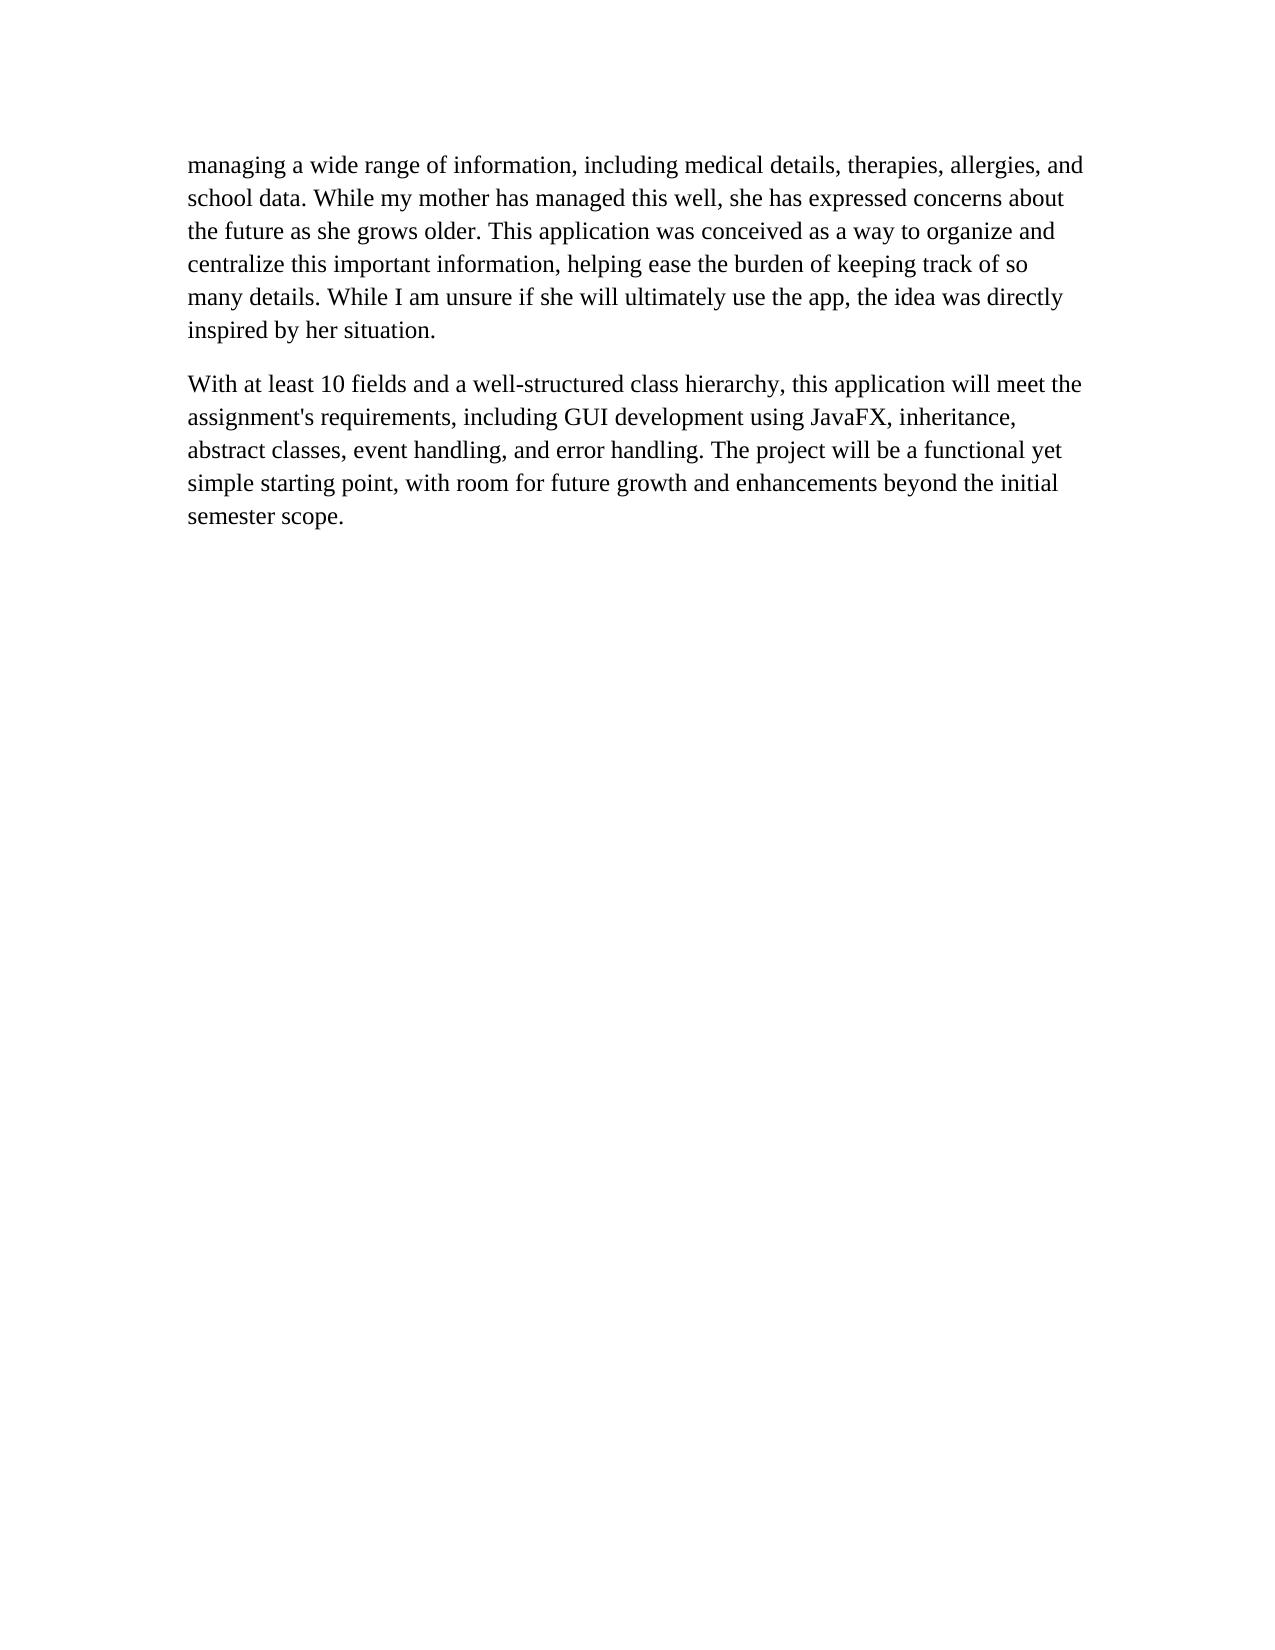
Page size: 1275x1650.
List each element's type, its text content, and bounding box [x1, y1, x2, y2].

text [187, 150, 1087, 344]
text With at least 10 fields and a well-structured class hierarchy, this application will meet the assignment's requirements, including GUI development using JavaFX, inheritance, abstract classes, event handling, and error handling. The project will be a functional yet simple starting point, with room for future growth and enhancements beyond the initial semester scope. [187, 369, 1087, 530]
